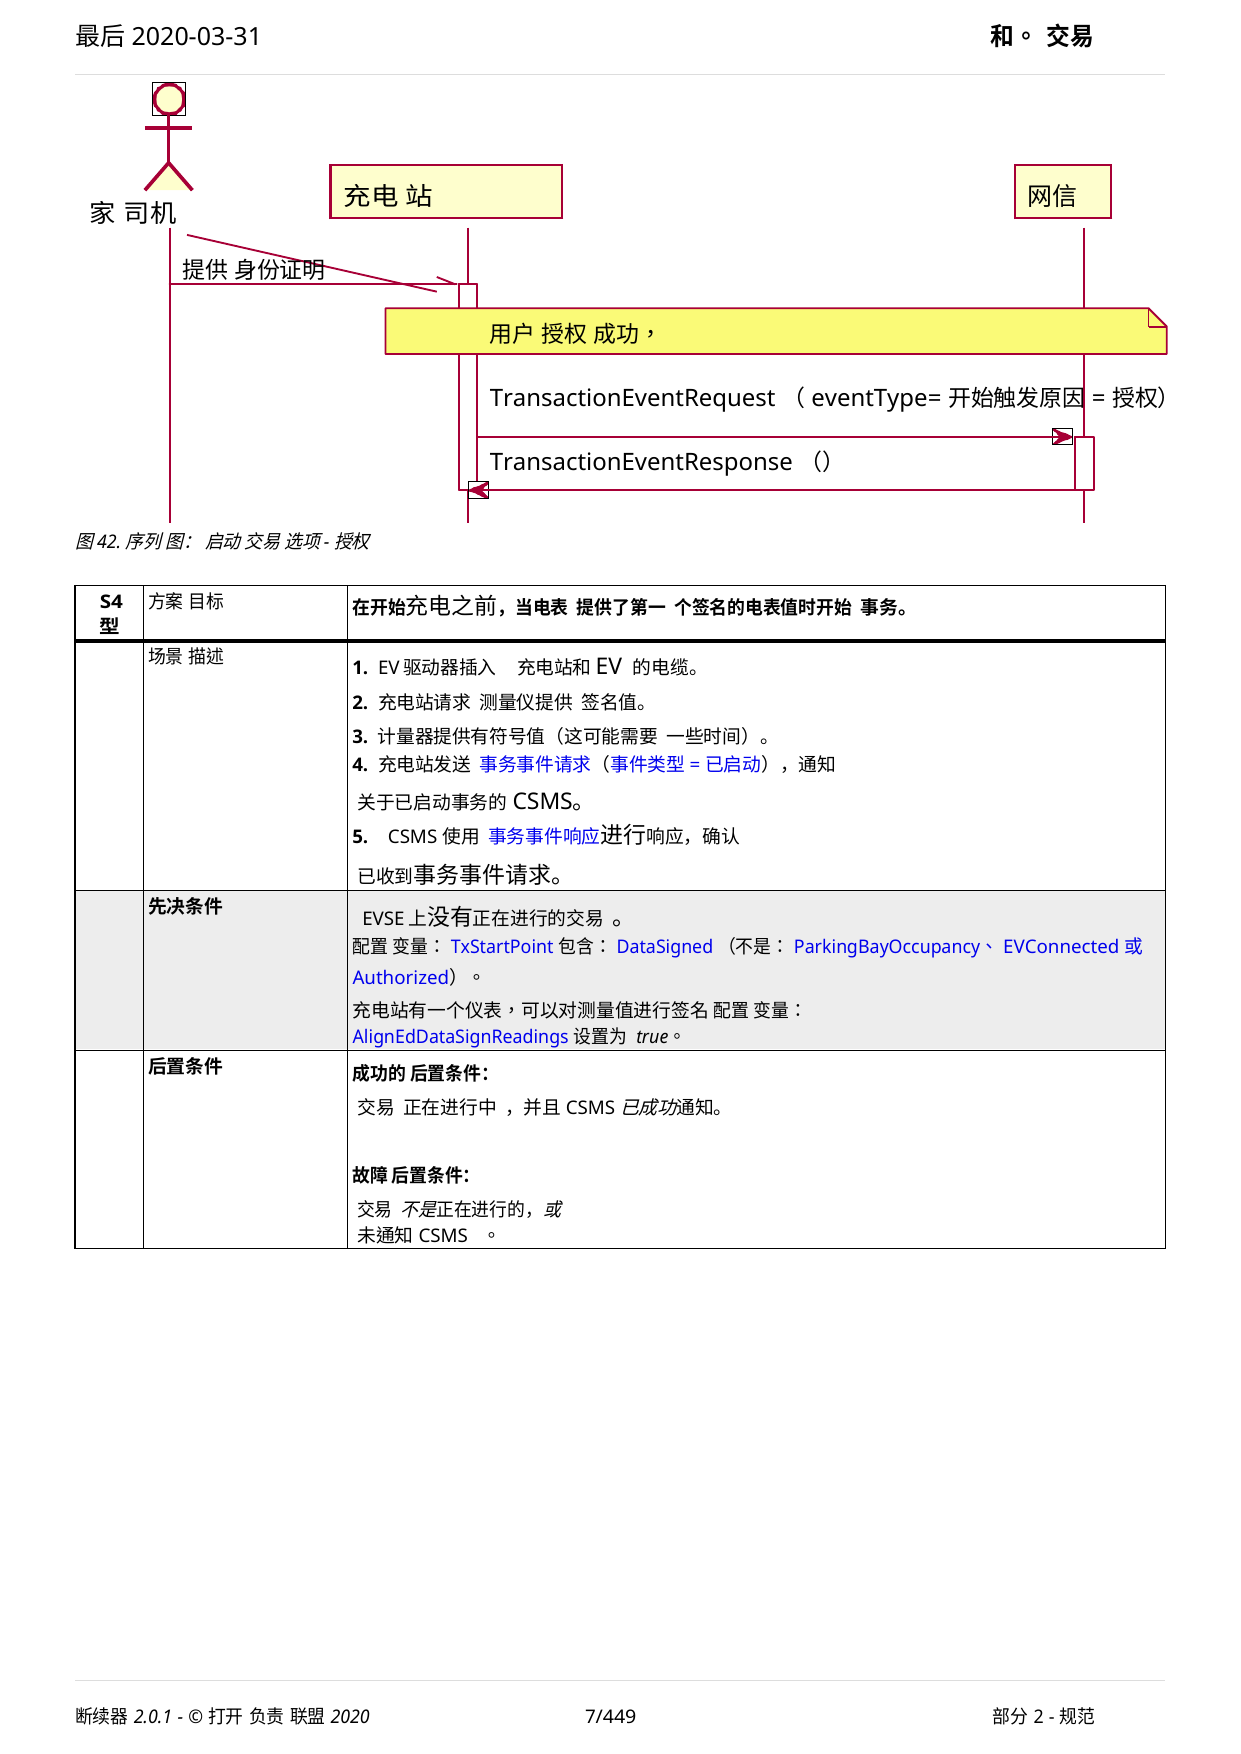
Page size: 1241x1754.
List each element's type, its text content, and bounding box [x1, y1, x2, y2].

table_header 在开始充电之前，当电表 提供了第一 个签名的电表值时开始 事务。 [348, 586, 1165, 639]
table_cell 先决条件 [144, 891, 347, 1049]
table_cell 成功的 后置条件： 交易 正在进行中 ，并且 CSMS 已成功通知。 故障 后置条件： 交易 不是正在进行的，或 未通知 CSMS 。 [348, 1051, 1165, 1248]
subtitle 家 司机 [89, 199, 1178, 228]
picture [153, 83, 185, 115]
table_cell EV驱动器插入 充电站和EV 的电缆。 充电站请求 测量仪提供 签名值。 计量器提供有符号值（这可能需要 一些时间）。 充电站发送 事务事件请求（事件类型 = 已启动），通知 关于已启动事务的 CSMS。 CSMS 使用 事务事件响应进行响应，确认 已收到事务事件请求。 [348, 643, 1165, 890]
picture [469, 482, 488, 498]
table_header 方案 目标 [144, 586, 347, 639]
table_cell 场景 描述 [144, 643, 347, 890]
table_header S4型 [76, 586, 143, 639]
picture [1053, 429, 1072, 444]
table_cell [76, 643, 143, 890]
table_cell [76, 1051, 143, 1248]
text 图 42. 序列 图： 启动 交易 选项 - 授权 [75, 527, 1178, 554]
table_cell EVSE上没有正在进行的交易 。 配置 变量： TxStartPoint 包含： DataSigned （不是： ParkingBayOccupancy、 EVConnected 或 Authorized）。 充电站有一个仪表，可以对测量值进行签名 配置 变量： AlignEdDataSignReadings 设置为 true。 [348, 891, 1165, 1049]
table_cell [76, 891, 143, 1049]
table_cell 后置条件 [144, 1051, 347, 1248]
